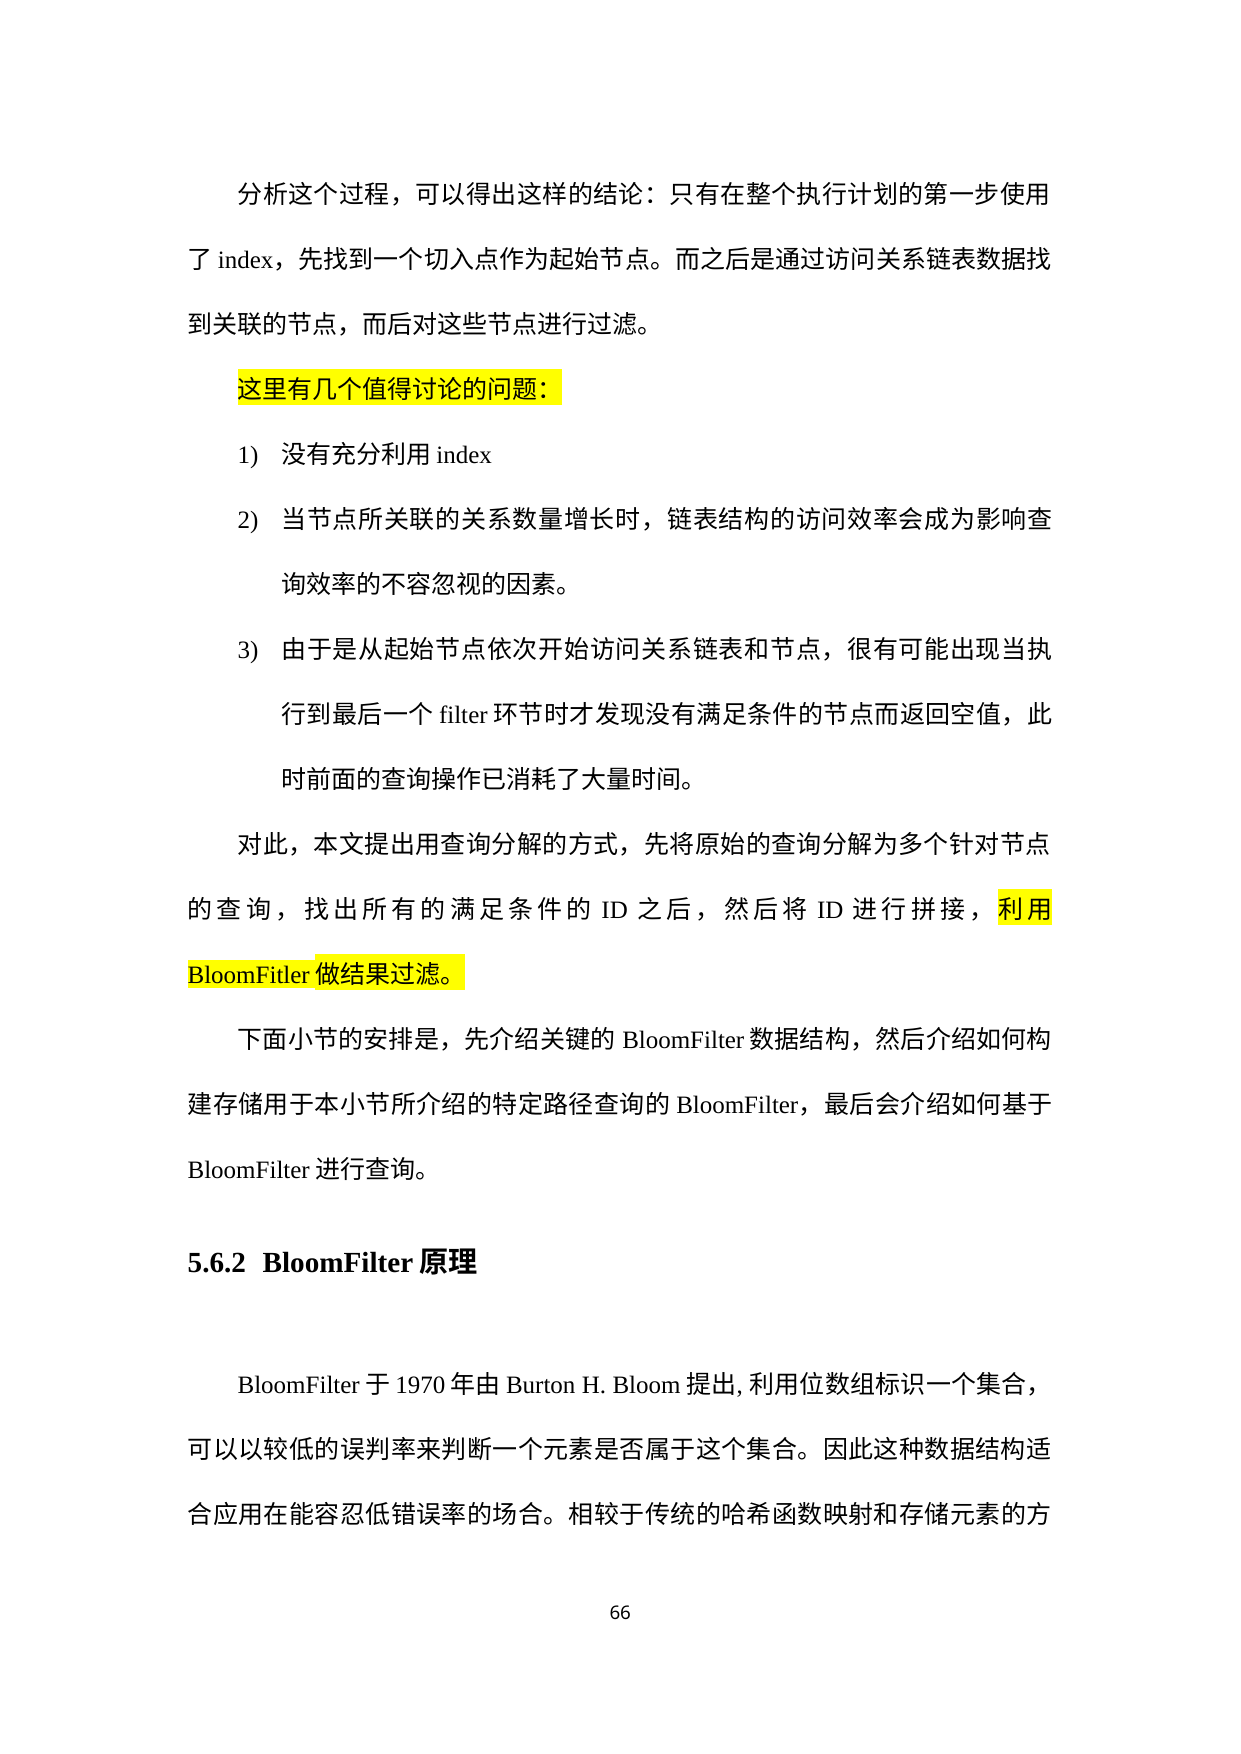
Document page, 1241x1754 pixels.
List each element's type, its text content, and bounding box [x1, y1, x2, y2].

text 分析这个过程，可以得出这样的结论：只有在整个执行计划的第一步使用了index，先找到一个切入点作为起始节点。而之后是通过访问关系链表数据找到关联的节点，而后对这些节点进行过滤。 [187, 160, 1053, 355]
text 这里有几个值得讨论的问题： [187, 355, 1053, 420]
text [187, 1350, 1053, 1545]
list 由于是从起始节点依次开始访问关系链表和节点，很有可能出现当执行到最后一个filter环节时才发现没有满足条件的节点而返回空值，此时前面的查询操作已消耗了大量时间。 [237, 615, 1053, 810]
list 没有充分利用index [237, 420, 1053, 485]
text 下面小节的安排是，先介绍关键的BloomFilter数据结构，然后介绍如何构建存储用于本小节所介绍的特定路径查询的BloomFilter，最后会介绍如何基于BloomFilter进行查询。 [187, 1005, 1053, 1200]
subtitle BloomFilter原理 [187, 1227, 1053, 1292]
list 当节点所关联的关系数量增长时，链表结构的访问效率会成为影响查询效率的不容忽视的因素。 [237, 485, 1053, 615]
text 对此，本文提出用查询分解的方式，先将原始的查询分解为多个针对节点的查询，找出所有的满足条件的ID之后，然后将ID进行拼接，利用BloomFitler做结果过滤。 [187, 810, 1053, 1005]
